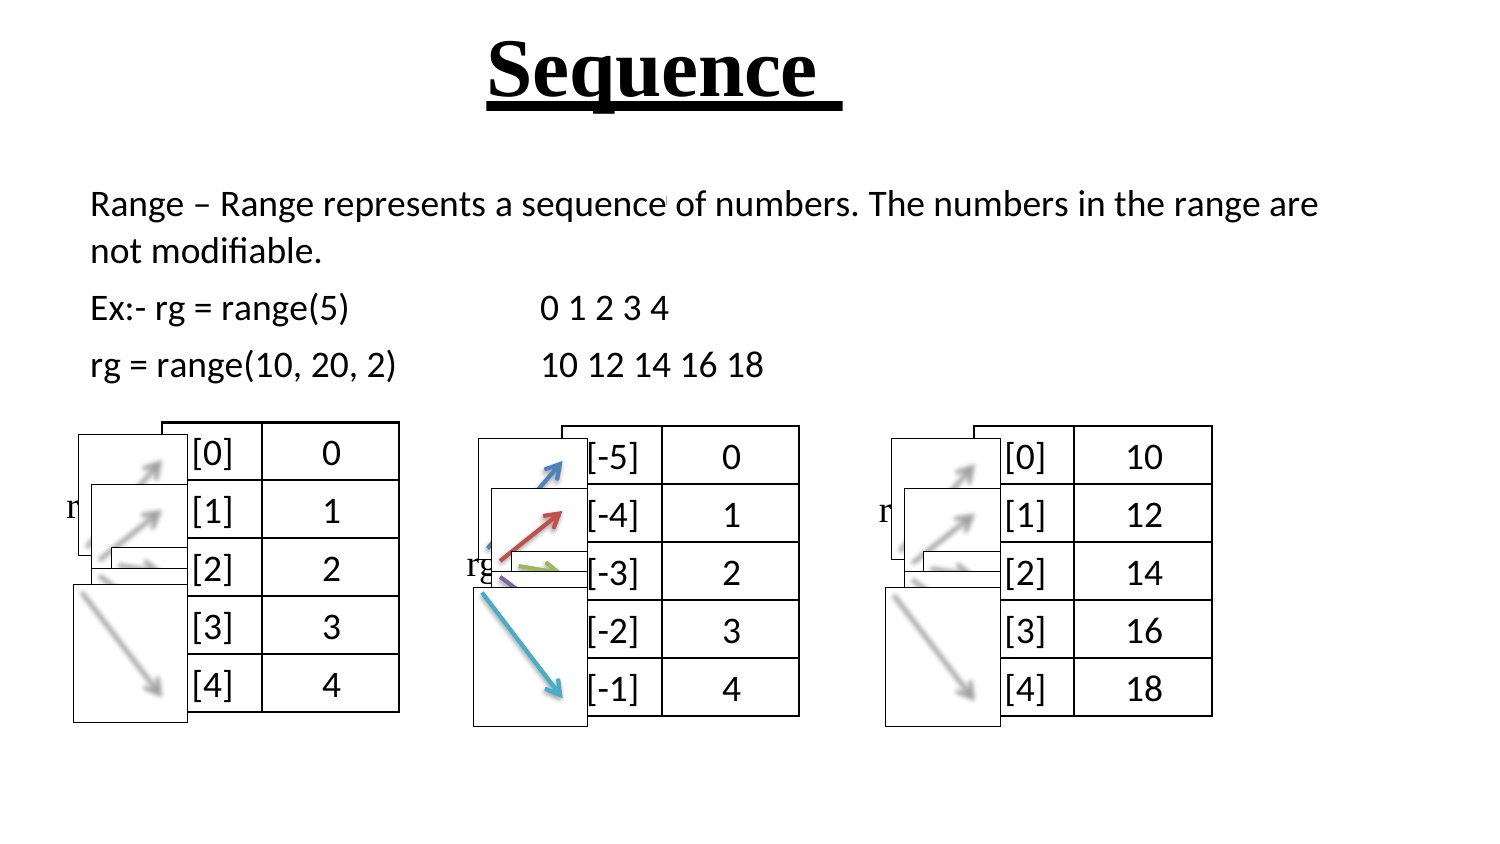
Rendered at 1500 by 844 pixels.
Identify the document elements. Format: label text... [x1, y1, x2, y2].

picture [74, 585, 187, 722]
picture [492, 572, 587, 587]
picture [479, 439, 587, 559]
text rg = range(10, 20, 2) 10 12 14 16 18 [90, 341, 1412, 387]
picture [91, 485, 188, 568]
picture [905, 572, 1000, 587]
picture [92, 569, 187, 584]
picture [512, 552, 587, 571]
picture [924, 552, 1000, 571]
picture [474, 588, 587, 726]
picture [892, 439, 1000, 559]
picture [492, 489, 588, 571]
text Ex:- rg = range(5) 0 1 2 3 4 [90, 284, 1412, 330]
text Range – Range represents a sequence of numbers. The numbers in the range are not modifiable. [90, 180, 1347, 273]
picture [79, 435, 187, 555]
picture [905, 489, 1001, 571]
picture [886, 588, 1000, 726]
